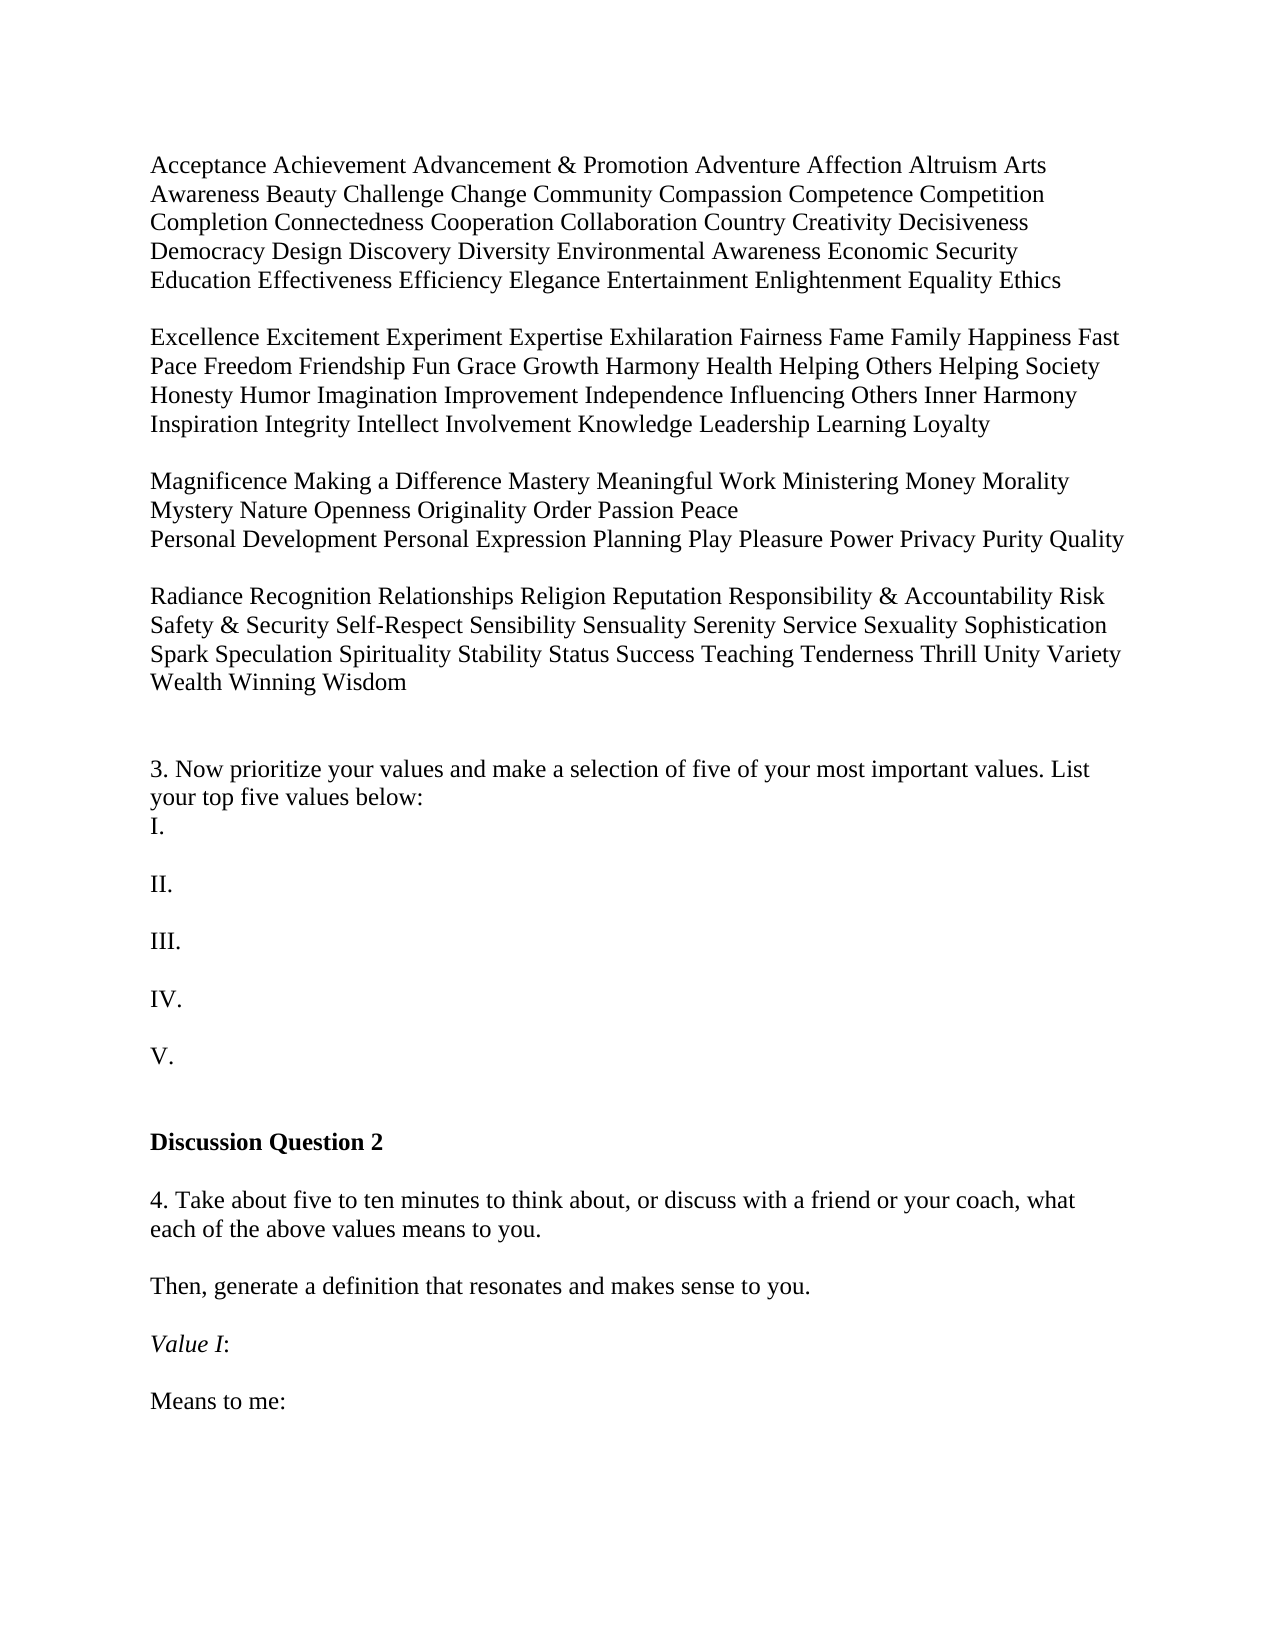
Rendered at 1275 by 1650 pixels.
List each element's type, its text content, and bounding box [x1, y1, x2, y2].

text Magnificence Making a Difference Mastery Meaningful Work Ministering Money Morality Mystery Nature Openness Originality Order Passion Peace [150, 466, 1125, 524]
text IV. [150, 984, 1125, 1012]
text 3. Now prioritize your values and make a selection of five of your most important values. List your top five values below: [150, 754, 1125, 811]
text Value I: [150, 1329, 1125, 1357]
text III. [150, 926, 1125, 955]
text I. [150, 811, 1125, 840]
text 4. Take about five to ten minutes to think about, or discuss with a friend or your coach, what each of the above values means to you. [150, 1185, 1125, 1242]
text Then, generate a definition that resonates and makes sense to you. [150, 1271, 1125, 1300]
text Personal Development Personal Expression Planning Play Pleasure Power Privacy Purity Quality [150, 524, 1125, 552]
text Radiance Recognition Relationships Religion Reputation Responsibility & Accountability Risk Safety & Security Self-Respect Sensibility Sensuality Serenity Service Sexuality Sophistication Spark Speculation Spirituality Stability Status Success Teaching Tenderness Thrill Unity Variety Wealth Winning Wisdom [150, 581, 1125, 696]
text Means to me: [150, 1386, 1125, 1415]
text Acceptance Achievement Advancement & Promotion Adventure Affection Altruism Arts Awareness Beauty Challenge Change Community Compassion Competence Competition Completion Connectedness Cooperation Collaboration Country Creativity Decisiveness Democracy Design Discovery Diversity Environmental Awareness Economic Security Education Effectiveness Efficiency Elegance Entertainment Enlightenment Equality Ethics [150, 150, 1125, 294]
text Discussion Question 2 [150, 1127, 1125, 1156]
text V. [150, 1041, 1125, 1070]
text II. [150, 869, 1125, 897]
text Excellence Excitement Experiment Expertise Exhilaration Fairness Fame Family Happiness Fast Pace Freedom Friendship Fun Grace Growth Harmony Health Helping Others Helping Society Honesty Humor Imagination Improvement Independence Influencing Others Inner Harmony Inspiration Integrity Intellect Involvement Knowledge Leadership Learning Loyalty [150, 322, 1125, 437]
